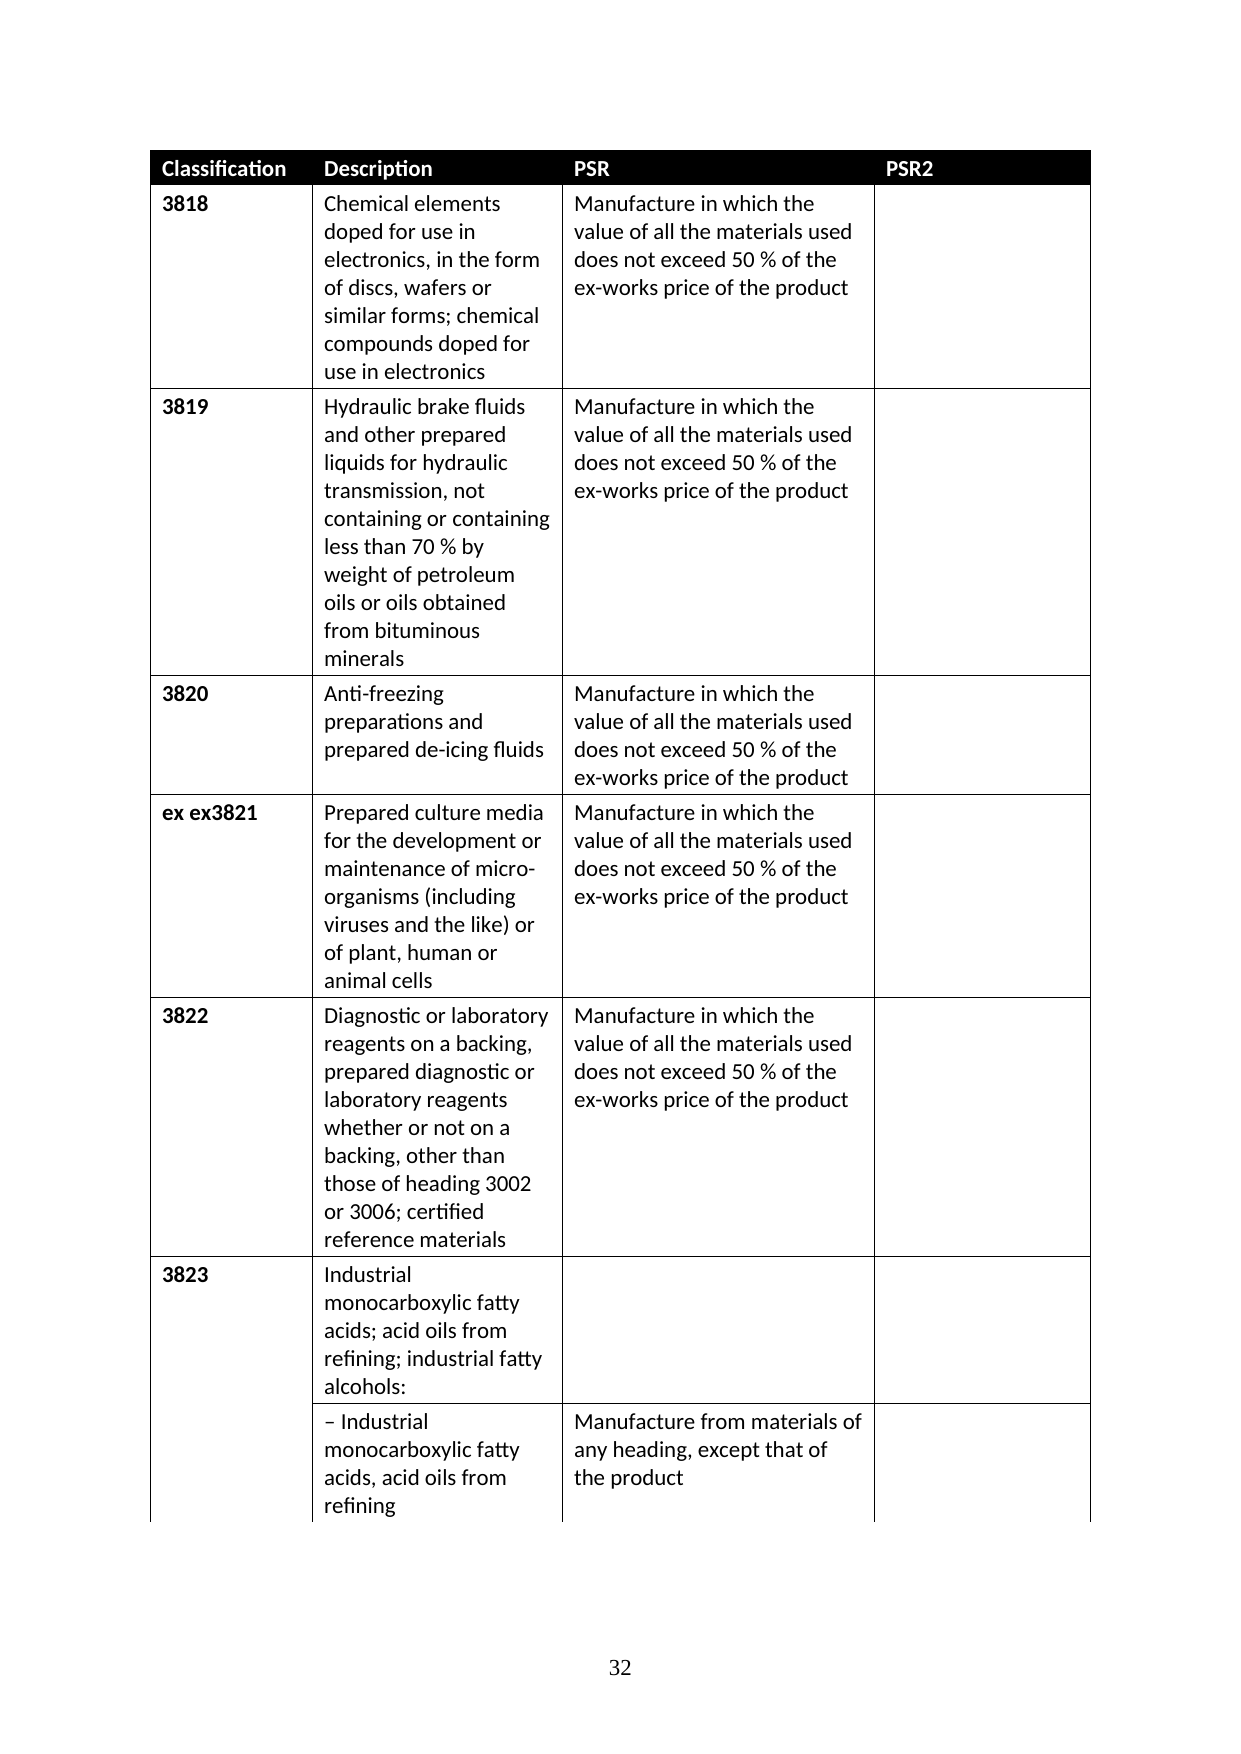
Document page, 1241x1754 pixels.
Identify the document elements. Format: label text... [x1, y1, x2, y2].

table_cell Industrial monocarboxylic fatty acids; acid oils from refining; industrial fatty alcohols: [313, 1257, 562, 1403]
table_cell [875, 1404, 1090, 1522]
table_cell Prepared culture media for the development or maintenance of micro-organisms (including viruses and the like) or of plant, human or animal cells [313, 795, 562, 997]
table_cell Anti-freezing preparations and prepared de-icing fluids [313, 676, 562, 794]
table_cell [875, 676, 1090, 794]
table_header PSR2 [875, 151, 1090, 185]
table_cell Chemical elements doped for use in electronics, in the form of discs, wafers or similar forms; chemical compounds doped for use in electronics [313, 185, 562, 388]
table_cell [875, 389, 1090, 675]
table_header Description [313, 151, 562, 185]
table_cell 3818 [151, 185, 312, 388]
table_cell Diagnostic or laboratory reagents on a backing, prepared diagnostic or laboratory reagents whether or not on a backing, other than those of heading 3002 or 3006; certified reference materials [313, 998, 562, 1256]
table_header Classification [151, 151, 312, 185]
table_cell – Industrial monocarboxylic fatty acids, acid oils from refining [313, 1404, 562, 1522]
table_cell 3823 [151, 1257, 312, 1522]
table_cell [563, 1257, 874, 1403]
table_cell 3820 [151, 676, 312, 794]
table_cell Manufacture from materials of any heading, except that of the product [563, 1404, 874, 1522]
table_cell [563, 185, 874, 388]
table_cell ex ex3821 [151, 795, 312, 997]
table_cell [875, 1257, 1090, 1403]
table_cell 3822 [151, 998, 312, 1256]
table_cell Manufacture in which the value of all the materials used does not exceed 50 % of the ex-works price of the product [563, 676, 874, 794]
table_cell Manufacture in which the value of all the materials used does not exceed 50 % of the ex-works price of the product [563, 998, 874, 1256]
table_cell 3819 [151, 389, 312, 675]
table_cell Hydraulic brake fluids and other prepared liquids for hydraulic transmission, not containing or containing less than 70 % by weight of petroleum oils or oils obtained from bituminous minerals [313, 389, 562, 675]
table_header PSR [563, 151, 874, 185]
table_cell [875, 998, 1090, 1256]
table_cell Manufacture in which the value of all the materials used does not exceed 50 % of the ex-works price of the product [563, 389, 874, 675]
table_cell [875, 185, 1090, 388]
table_cell [875, 795, 1090, 997]
table_cell Manufacture in which the value of all the materials used does not exceed 50 % of the ex-works price of the product [563, 795, 874, 997]
